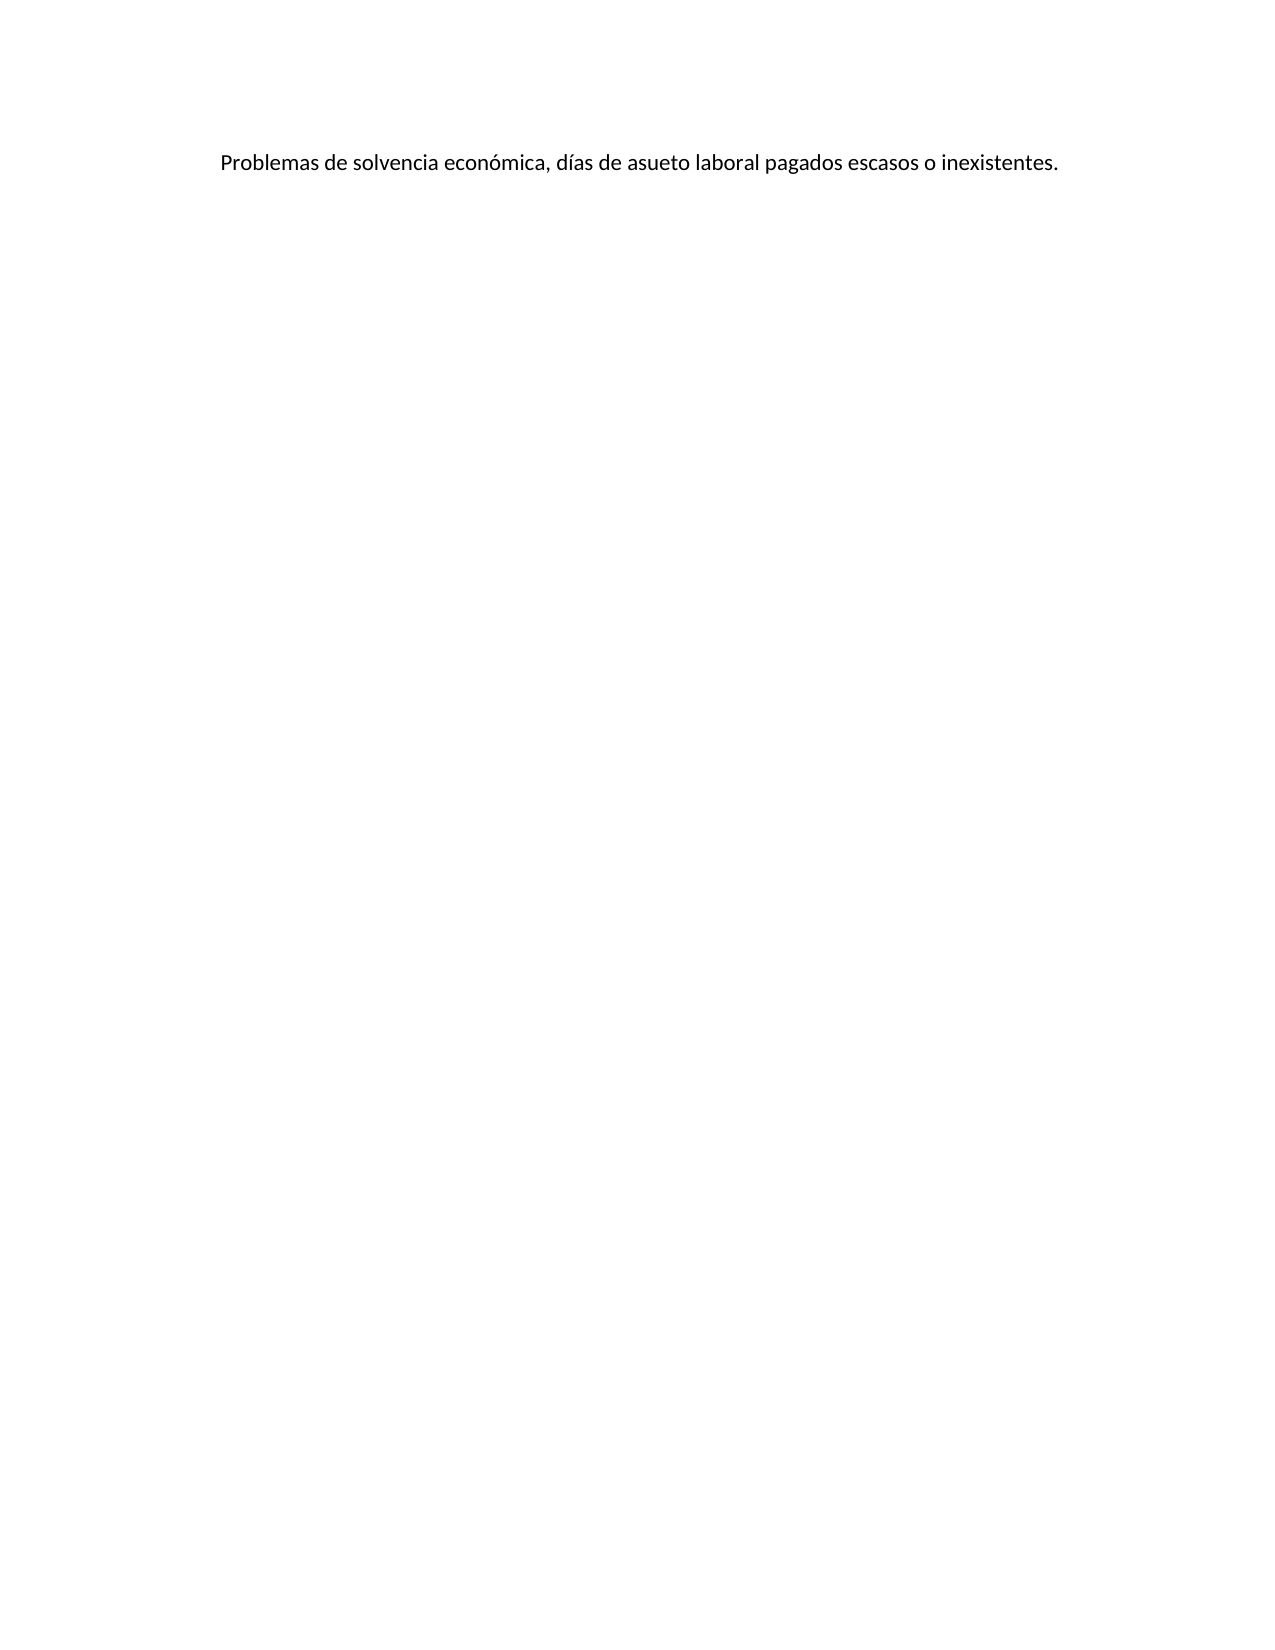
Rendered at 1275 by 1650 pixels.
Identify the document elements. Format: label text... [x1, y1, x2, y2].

text Problemas de solvencia económica, días de asueto laboral pagados escasos o inexistentes. [177, 148, 1098, 176]
